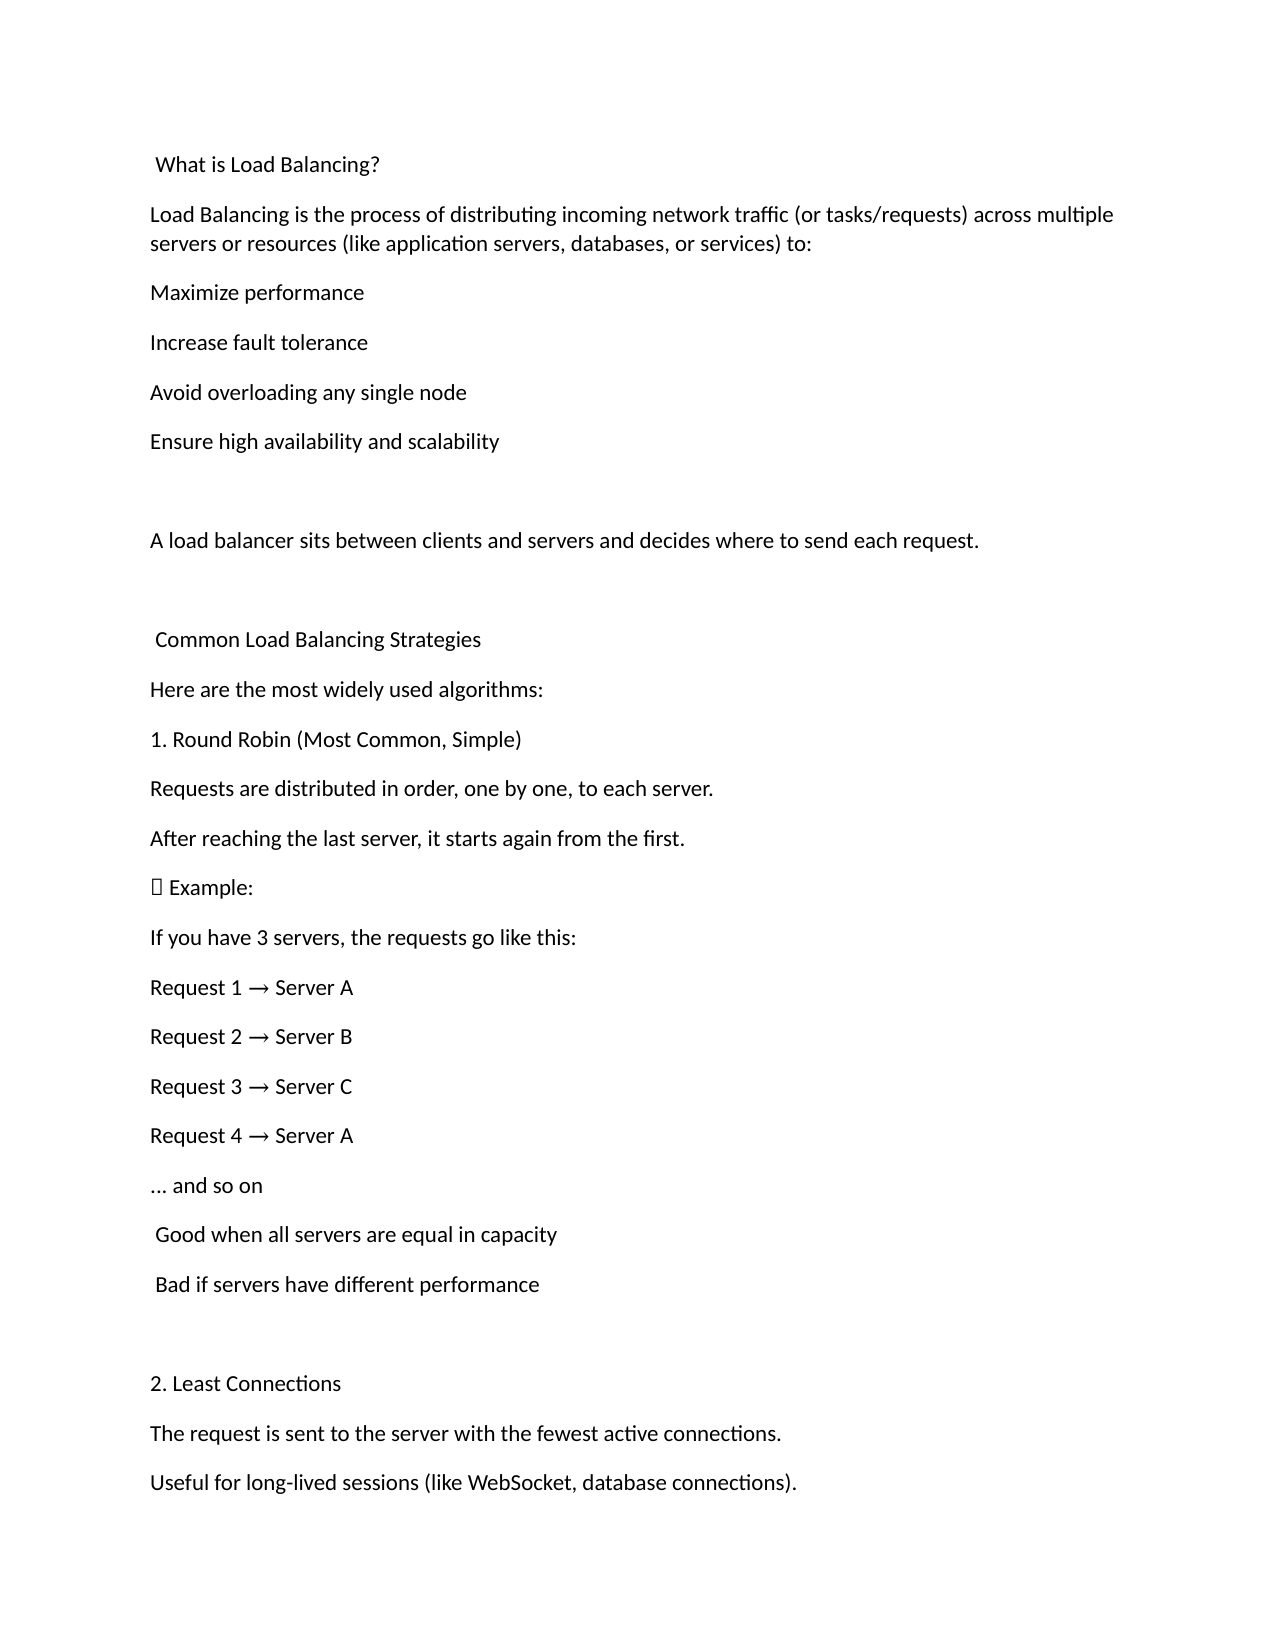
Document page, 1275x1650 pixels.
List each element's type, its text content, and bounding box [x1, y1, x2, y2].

text Here are the most widely used algorithms: [150, 674, 1125, 703]
text 📌 Example: [150, 873, 1125, 902]
text Maximize performance [150, 278, 1125, 307]
text A load balancer sits between clients and servers and decides where to send each request. [150, 526, 1125, 554]
text Bad if servers have different performance [150, 1269, 1125, 1298]
text 2. Least Connections [150, 1369, 1125, 1397]
text Request 4 → Server A [150, 1121, 1125, 1149]
text Requests are distributed in order, one by one, to each server. [150, 774, 1125, 802]
text Request 1 → Server A [150, 972, 1125, 1001]
text Request 2 → Server B [150, 1022, 1125, 1050]
text If you have 3 servers, the requests go like this: [150, 922, 1125, 951]
text Increase fault tolerance [150, 327, 1125, 356]
text After reaching the last server, it starts again from the first. [150, 823, 1125, 852]
text Good when all servers are equal in capacity [150, 1220, 1125, 1249]
text What is Load Balancing? [150, 150, 1125, 179]
text Useful for long-lived sessions (like WebSocket, database connections). [150, 1468, 1125, 1497]
text Load Balancing is the process of distributing incoming network traffic (or tasks/requests) across multiple servers or resources (like application servers, databases, or services) to: [150, 199, 1125, 257]
text ... and so on [150, 1170, 1125, 1199]
text 1. Round Robin (Most Common, Simple) [150, 724, 1125, 753]
text Ensure high availability and scalability [150, 427, 1125, 455]
text Request 3 → Server C [150, 1071, 1125, 1100]
text The request is sent to the server with the fewest active connections. [150, 1418, 1125, 1447]
text Common Load Balancing Strategies [150, 625, 1125, 654]
text Avoid overloading any single node [150, 377, 1125, 406]
